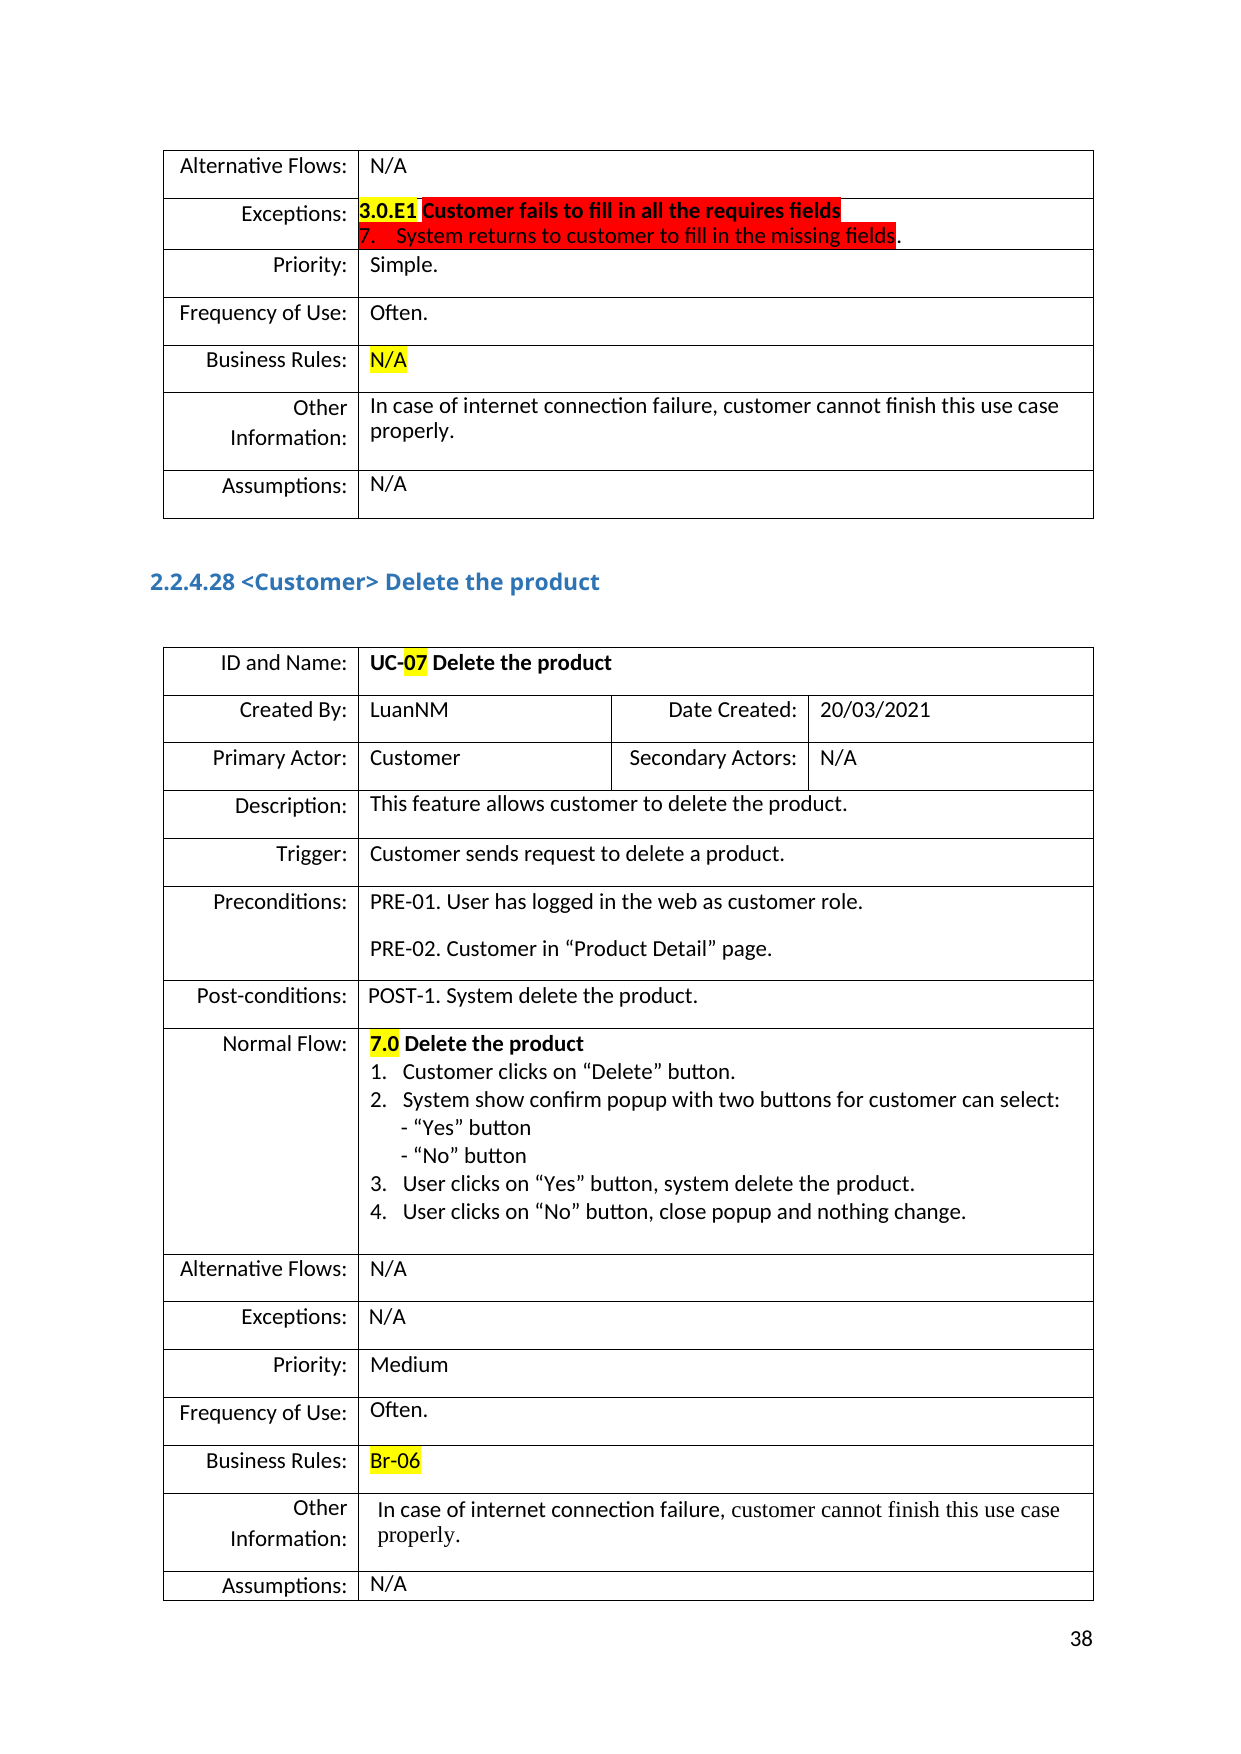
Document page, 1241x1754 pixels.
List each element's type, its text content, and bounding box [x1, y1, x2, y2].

table_cell Created By: [164, 696, 358, 742]
subtitle 2.2.4.28 <Customer> Delete the product [150, 566, 1093, 597]
table_cell Customer sends request to delete a product. [359, 839, 1093, 886]
table_cell Primary Actor: [164, 743, 358, 790]
table_cell Post-conditions: [164, 981, 358, 1028]
table_cell In case of internet connection failure, customer cannot finish this use case properly. [359, 1494, 1093, 1571]
table_cell Alternative Flows: [164, 151, 358, 198]
table_cell Secondary Actors: [612, 743, 808, 790]
table_cell Assumptions: [164, 1572, 358, 1599]
table_cell Assumptions: [164, 471, 358, 518]
table_header UC-07 Delete the product [359, 648, 1093, 694]
table_cell N/A [359, 346, 1093, 392]
table_cell 3.0.E1 Customer fails to fill in all the requires fields System returns to customer to fill in the missing fields. [841, 199, 1093, 249]
table_cell Date Created: [612, 696, 808, 742]
table_cell Medium [359, 1350, 1093, 1397]
table_cell Other Information: [164, 1494, 358, 1571]
table_cell N/A [359, 151, 1093, 198]
table_cell Customer [359, 743, 611, 790]
table_cell POST-1. System delete the product. [359, 981, 1093, 1028]
table_cell Preconditions: [164, 887, 358, 980]
table_cell Alternative Flows: [164, 1255, 358, 1301]
table_cell Description: [164, 791, 358, 838]
table_cell 20/03/2021 [809, 696, 1093, 742]
table_cell This feature allows customer to delete the product. [359, 791, 1093, 838]
table_cell N/A [359, 1255, 1093, 1301]
table_cell N/A [359, 471, 1093, 518]
table_cell N/A [809, 743, 1093, 790]
table_cell N/A [359, 1302, 1093, 1349]
table_cell N/A [359, 1572, 1093, 1599]
table_cell Priority: [164, 1350, 358, 1397]
table_cell Simple. [359, 250, 1093, 297]
table_cell Other Information: [164, 393, 358, 470]
table_cell Priority: [164, 250, 358, 297]
table_cell Often. [359, 1398, 1093, 1445]
table_cell PRE-01. User has logged in the web as customer role. PRE-02. Customer in “Product Detail” page. [359, 887, 1093, 980]
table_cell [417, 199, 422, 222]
table_cell Exceptions: [164, 199, 358, 249]
table_cell Business Rules: [164, 1446, 358, 1492]
table_cell Trigger: [164, 839, 358, 886]
table_header ID and Name: [164, 648, 358, 694]
table_cell In case of internet connection failure, customer cannot finish this use case properly. [359, 393, 1093, 470]
table_cell Exceptions: [164, 1302, 358, 1349]
table_cell Normal Flow: [164, 1029, 358, 1253]
table_cell 7.0 Delete the product 1. Customer clicks on “Delete” button. 2. System show confirm popup with two buttons for customer can select: - “Yes” button - “No” button 3. User clicks on “Yes” button, system delete the product. 4. User clicks on “No” button, close popup and nothing change. [359, 1029, 1093, 1253]
table_cell LuanNM [359, 696, 611, 742]
table_cell Br-06 [359, 1446, 1093, 1492]
table_cell Frequency of Use: [164, 298, 358, 344]
table_cell Frequency of Use: [164, 1398, 358, 1445]
table_cell Often. [359, 298, 1093, 344]
table_cell Business Rules: [164, 346, 358, 392]
